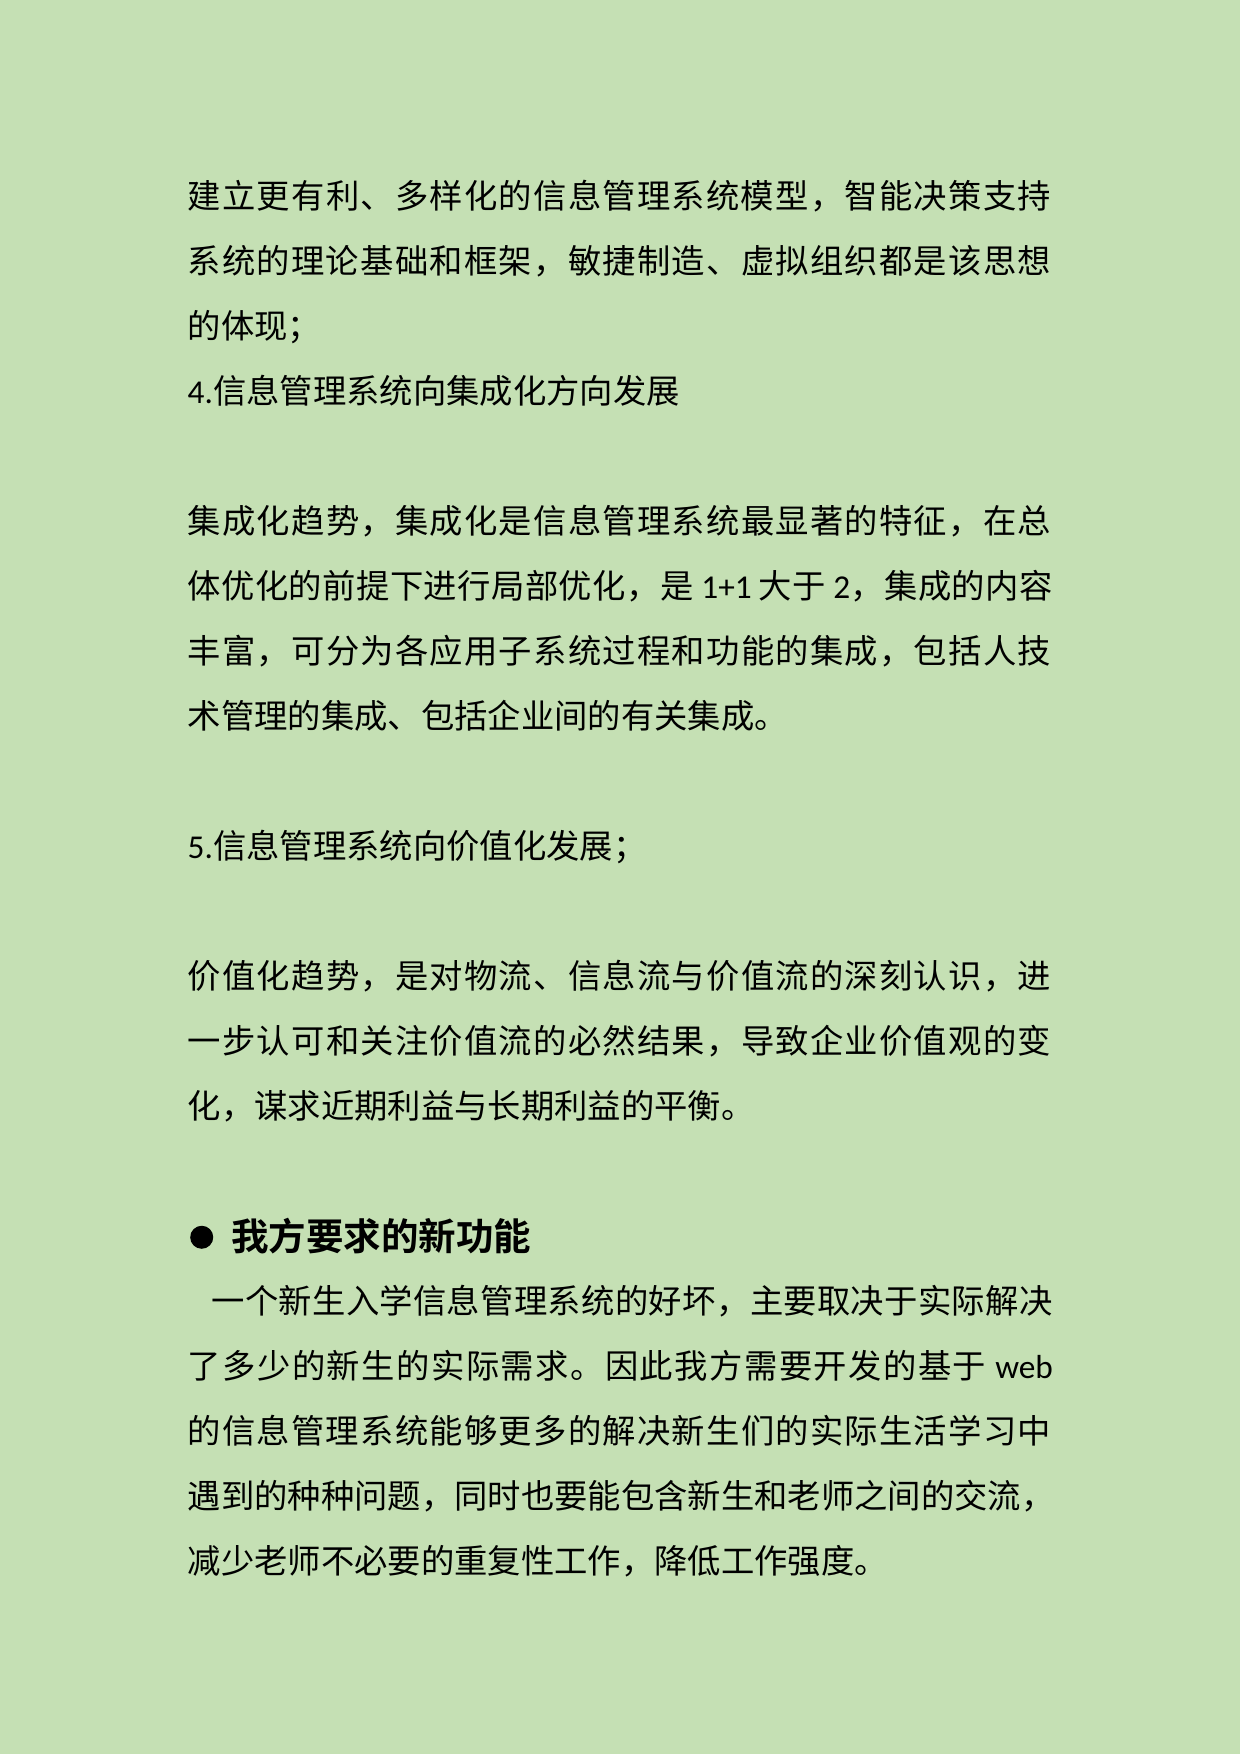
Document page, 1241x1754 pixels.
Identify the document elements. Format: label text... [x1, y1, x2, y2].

list 信息管理系统向集成化方向发展 [187, 357, 1053, 422]
list 价值化趋势，是对物流、信息流与价值流的深刻认识，进一步认可和关注价值流的必然结果，导致企业价值观的变化，谋求近期利益与长期利益的平衡。 [187, 942, 1053, 1137]
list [187, 162, 1053, 357]
list 信息管理系统向价值化发展； [187, 812, 1053, 877]
list 减少老师不必要的重复性工作，降低工作强度。 [187, 1527, 1053, 1592]
list 我方要求的新功能 [187, 1202, 1053, 1267]
list 集成化趋势，集成化是信息管理系统最显著的特征，在总体优化的前提下进行局部优化，是1+1大于2，集成的内容丰富，可分为各应用子系统过程和功能的集成，包括人技术管理的集成、包括企业间的有关集成。 [187, 487, 1053, 747]
list 一个新生入学信息管理系统的好坏，主要取决于实际解决了多少的新生的实际需求。因此我方需要开发的基于web的信息管理系统能够更多的解决新生们的实际生活学习中遇到的种种问题，同时也要能包含新生和老师之间的交流， [187, 1267, 1053, 1527]
